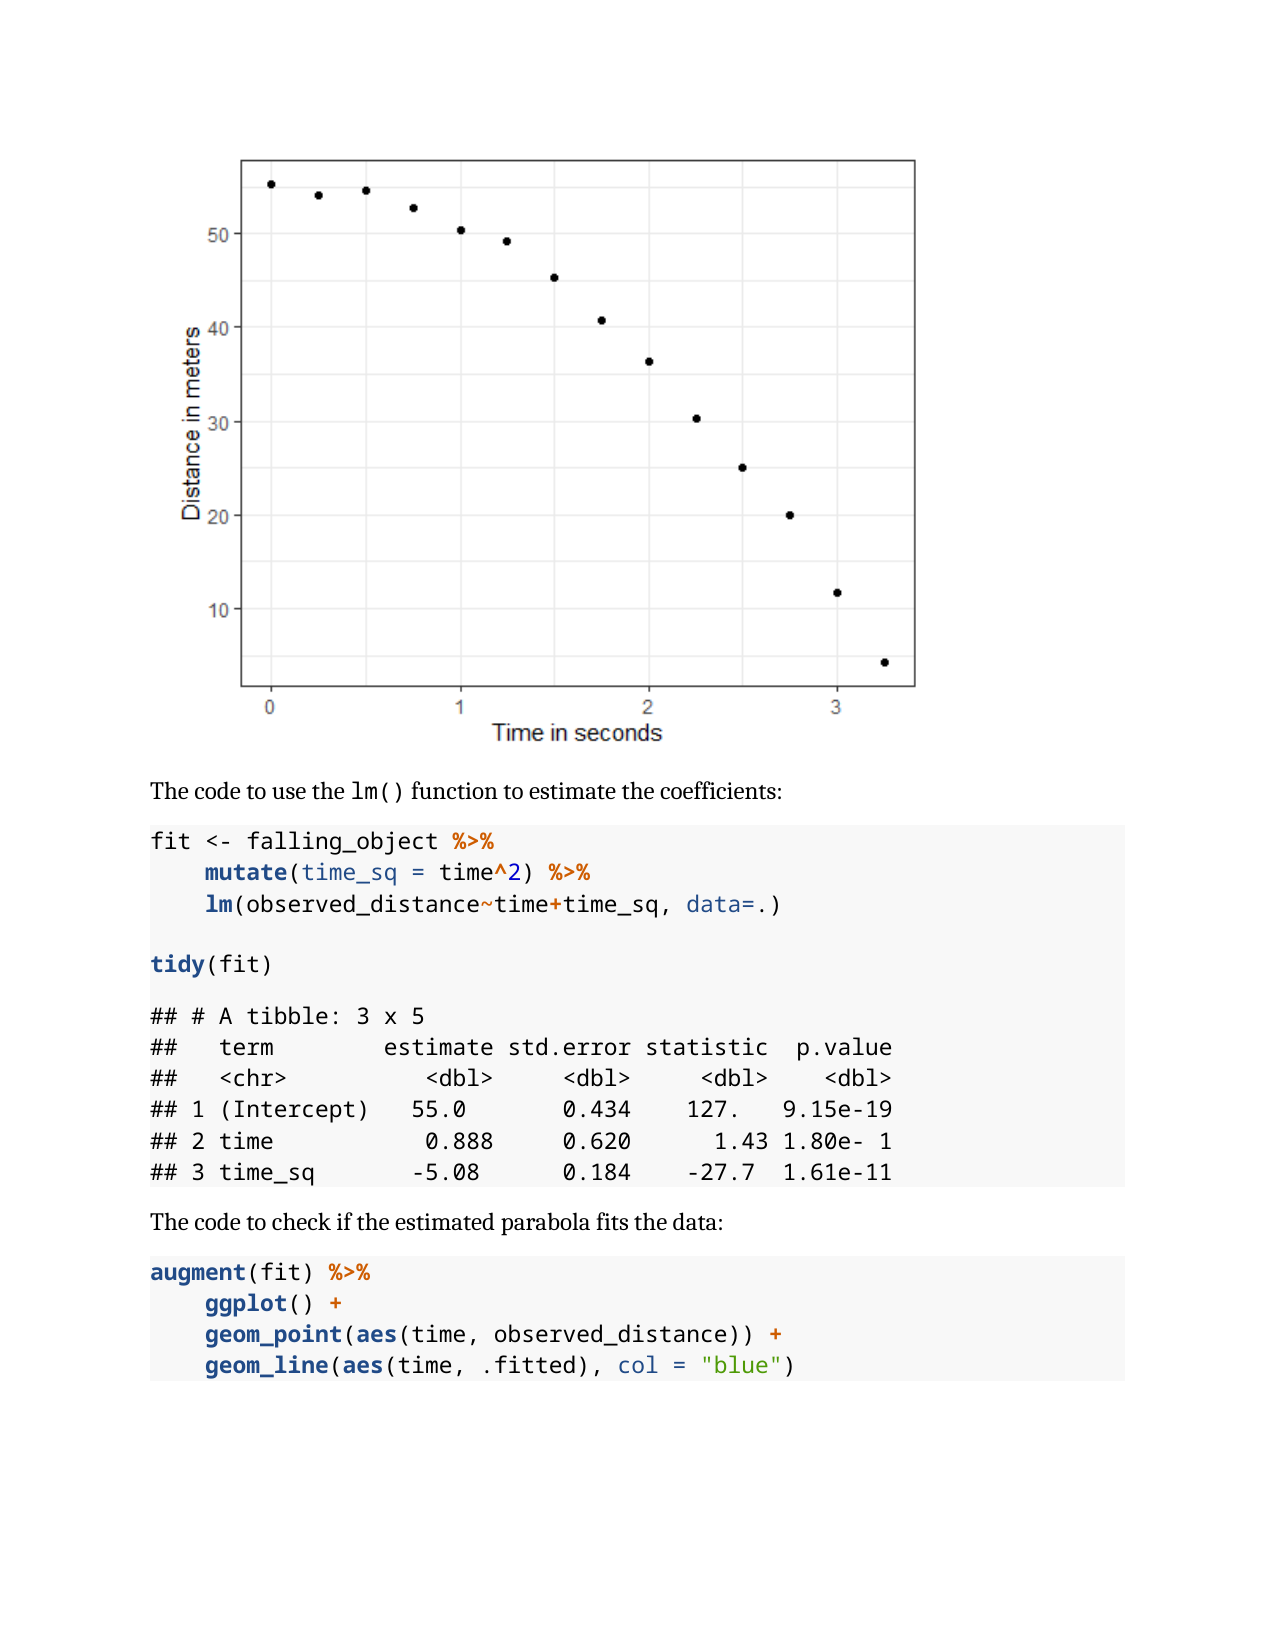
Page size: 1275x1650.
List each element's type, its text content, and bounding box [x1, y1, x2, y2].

picture [168, 150, 927, 757]
text ## # A tibble: 3 x 5 ## term estimate std.error statistic p.value ## <chr> <dbl> <dbl> <dbl> <dbl> ## 1 (Intercept) 55.0 0.434 127. 9.15e-19 ## 2 time 0.888 0.620 1.43 1.80e- 1 ## 3 time_sq -5.08 0.184 -27.7 1.61e-11 [150, 1000, 1125, 1187]
text augment(fit) %>% ggplot() + geom_point(aes(time, observed_distance)) + geom_line(aes(time, .fitted), col = "blue") [342, 1256, 1125, 1381]
text The code to use the lm() function to estimate the coefficients: [150, 775, 1125, 806]
text The code to check if the estimated parabola fits the data: [150, 1208, 1125, 1237]
text fit <- falling_object %>% mutate(time_sq = time^2) %>% lm(observed_distance~time+time_sq, data=.) tidy(fit) [150, 825, 1125, 979]
